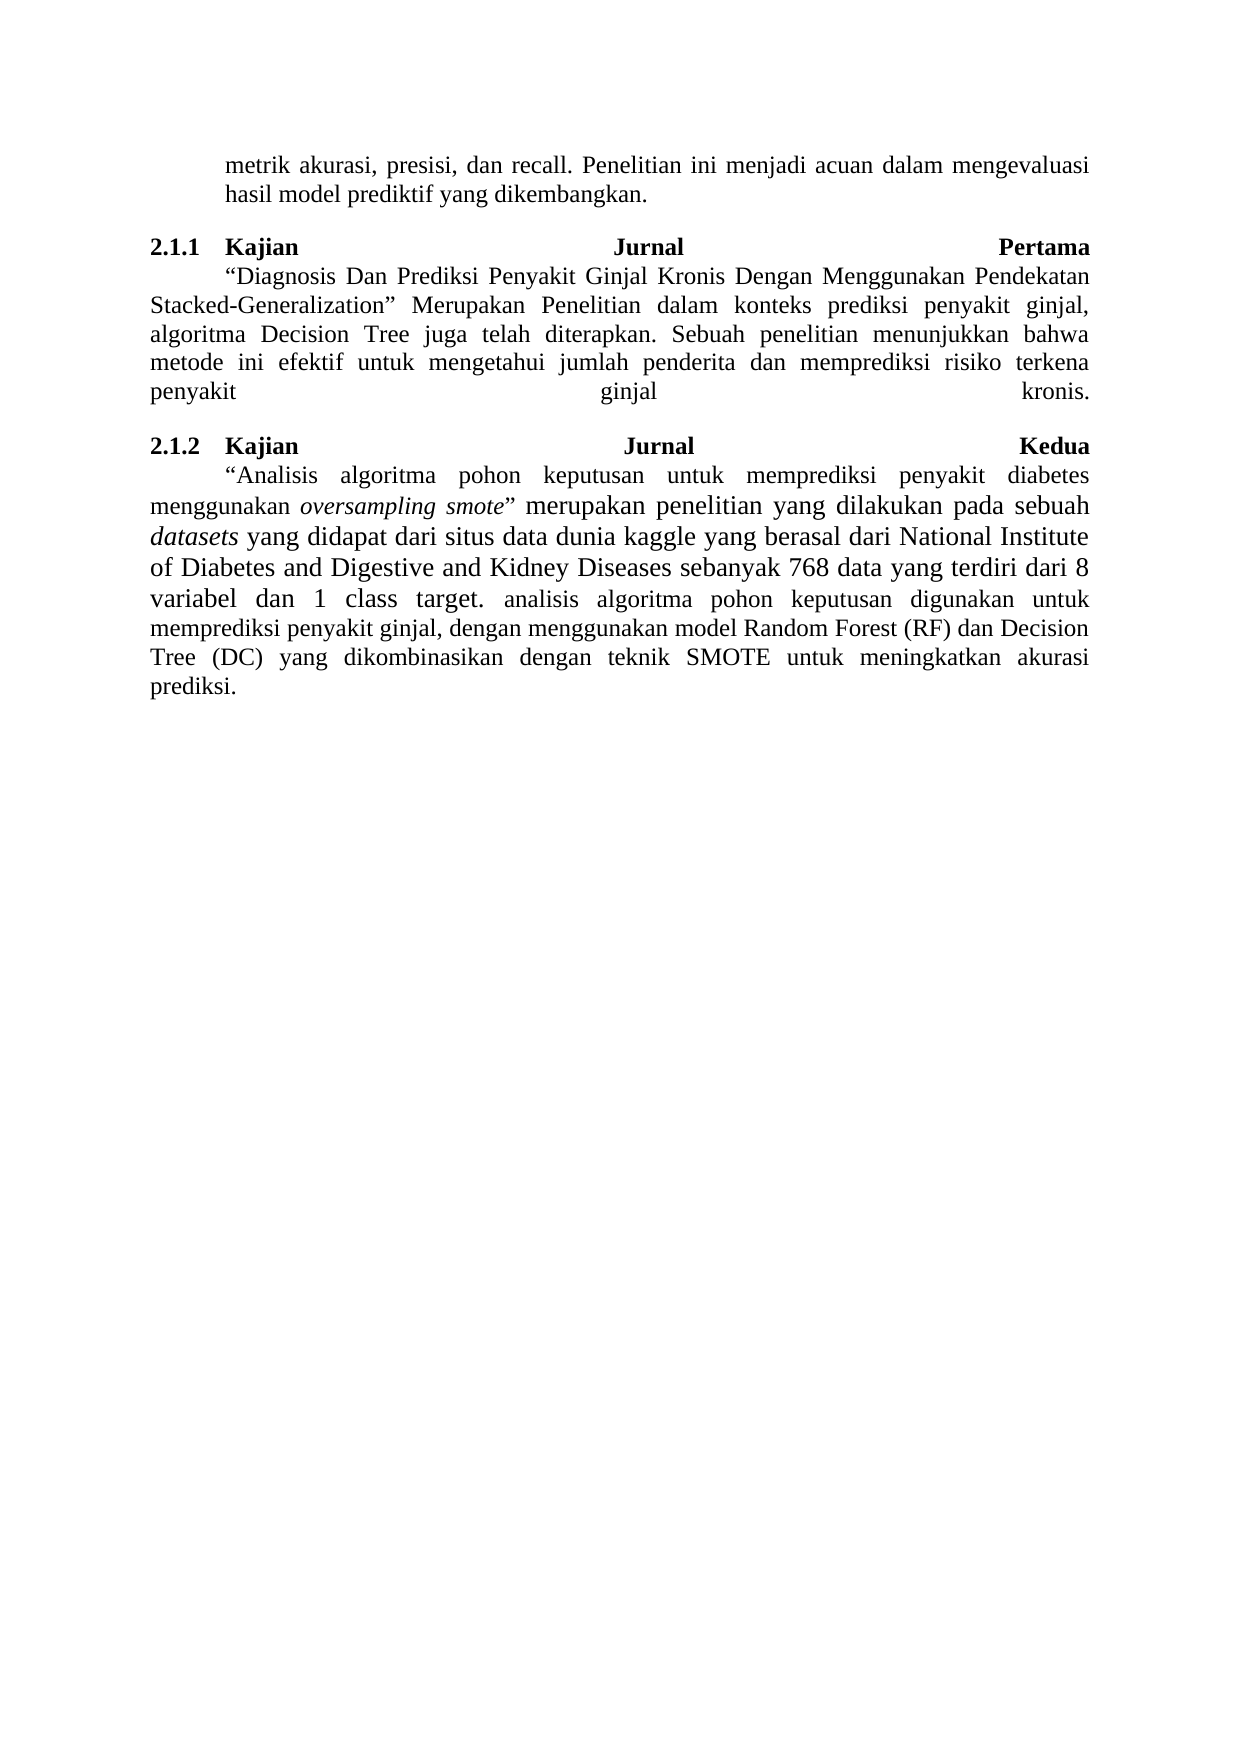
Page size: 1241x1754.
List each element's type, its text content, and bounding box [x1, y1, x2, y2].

text 2.1.1 Kajian Jurnal Pertama “Diagnosis Dan Prediksi Penyakit Ginjal Kronis Dengan Menggunakan Pendekatan Stacked-Generalization” Merupakan Penelitian dalam konteks prediksi penyakit ginjal, algoritma Decision Tree juga telah diterapkan. Sebuah penelitian menunjukkan bahwa metode ini efektif untuk mengetahui jumlah penderita dan memprediksi risiko terkena penyakit ginjal kronis. 2.1.2 Kajian Jurnal Kedua “Analisis algoritma pohon keputusan untuk memprediksi penyakit diabetes menggunakan oversampling smote” merupakan penelitian yang dilakukan pada sebuah datasets yang didapat dari situs data dunia kaggle yang berasal dari National Institute of Diabetes and Digestive and Kidney Diseases sebanyak 768 data yang terdiri dari 8 variabel dan 1 class target. analisis algoritma pohon keputusan digunakan untuk memprediksi penyakit ginjal, dengan menggunakan model Random Forest (RF) dan Decision Tree (DC) yang dikombinasikan dengan teknik SMOTE untuk meningkatkan akurasi prediksi. [150, 232, 1090, 700]
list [187, 150, 1090, 207]
